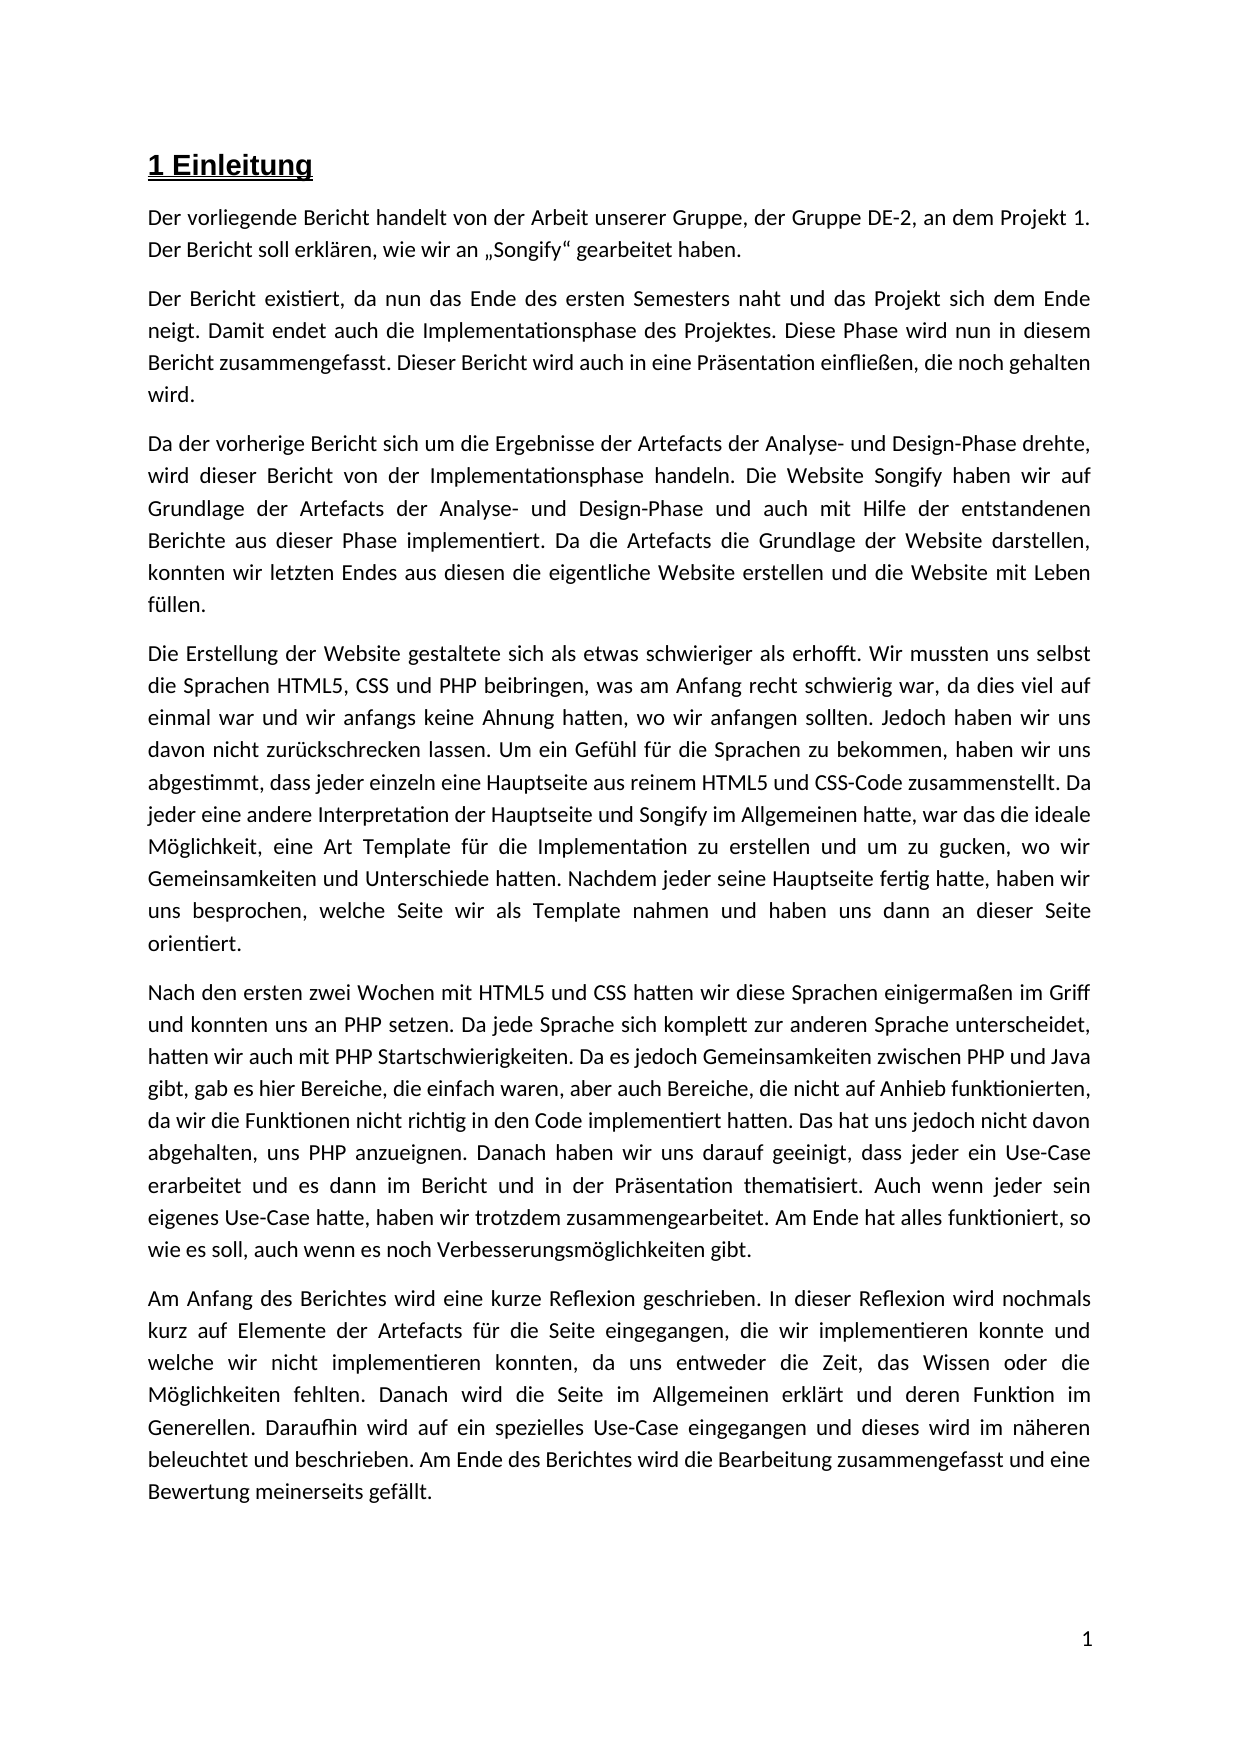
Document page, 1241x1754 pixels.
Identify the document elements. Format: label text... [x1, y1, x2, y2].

text 1 Einleitung [148, 148, 1093, 181]
text Nach den ersten zwei Wochen mit HTML5 und CSS hatten wir diese Sprachen einigermaßen im Griff und konnten uns an PHP setzen. Da jede Sprache sich komplett zur anderen Sprache unterscheidet, hatten wir auch mit PHP Startschwierigkeiten. Da es jedoch Gemeinsamkeiten zwischen PHP und Java gibt, gab es hier Bereiche, die einfach waren, aber auch Bereiche, die nicht auf Anhieb funktionierten, da wir die Funktionen nicht richtig in den Code implementiert hatten. Das hat uns jedoch nicht davon abgehalten, uns PHP anzueignen. Danach haben wir uns darauf geeinigt, dass jeder ein Use-Case erarbeitet und es dann im Bericht und in der Präsentation thematisiert. Auch wenn jeder sein eigenes Use-Case hatte, haben wir trotzdem zusammengearbeitet. Am Ende hat alles funktioniert, so wie es soll, auch wenn es noch Verbesserungsmöglichkeiten gibt. [148, 978, 1093, 1263]
text Die Erstellung der Website gestaltete sich als etwas schwieriger als erhofft. Wir mussten uns selbst die Sprachen HTML5, CSS und PHP beibringen, was am Anfang recht schwierig war, da dies viel auf einmal war und wir anfangs keine Ahnung hatten, wo wir anfangen sollten. Jedoch haben wir uns davon nicht zurückschrecken lassen. Um ein Gefühl für die Sprachen zu bekommen, haben wir uns abgestimmt, dass jeder einzeln eine Hauptseite aus reinem HTML5 und CSS-Code zusammenstellt. Da jeder eine andere Interpretation der Hauptseite und Songify im Allgemeinen hatte, war das die ideale Möglichkeit, eine Art Template für die Implementation zu erstellen und um zu gucken, wo wir Gemeinsamkeiten und Unterschiede hatten. Nachdem jeder seine Hauptseite fertig hatte, haben wir uns besprochen, welche Seite wir als Template nahmen und haben uns dann an dieser Seite orientiert. [148, 639, 1093, 957]
text Am Anfang des Berichtes wird eine kurze Reflexion geschrieben. In dieser Reflexion wird nochmals kurz auf Elemente der Artefacts für die Seite eingegangen, die wir implementieren konnte und welche wir nicht implementieren konnten, da uns entweder die Zeit, das Wissen oder die Möglichkeiten fehlten. Danach wird die Seite im Allgemeinen erklärt und deren Funktion im Generellen. Daraufhin wird auf ein spezielles Use-Case eingegangen und dieses wird im näheren beleuchtet und beschrieben. Am Ende des Berichtes wird die Bearbeitung zusammengefasst und eine Bewertung meinerseits gefällt. [148, 1284, 1093, 1505]
text Der Bericht existiert, da nun das Ende des ersten Semesters naht und das Projekt sich dem Ende neigt. Damit endet auch die Implementationsphase des Projektes. Diese Phase wird nun in diesem Bericht zusammengefasst. Dieser Bericht wird auch in eine Präsentation einfließen, die noch gehalten wird. [148, 284, 1093, 408]
text Da der vorherige Bericht sich um die Ergebnisse der Artefacts der Analyse- und Design-Phase drehte, wird dieser Bericht von der Implementationsphase handeln. Die Website Songify haben wir auf Grundlage der Artefacts der Analyse- und Design-Phase und auch mit Hilfe der entstandenen Berichte aus dieser Phase implementiert. Da die Artefacts die Grundlage der Website darstellen, konnten wir letzten Endes aus diesen die eigentliche Website erstellen und die Website mit Leben füllen. [148, 429, 1093, 618]
text Der vorliegende Bericht handelt von der Arbeit unserer Gruppe, der Gruppe DE-2, an dem Projekt 1. Der Bericht soll erklären, wie wir an „Songify“ gearbeitet haben. [148, 203, 1093, 263]
